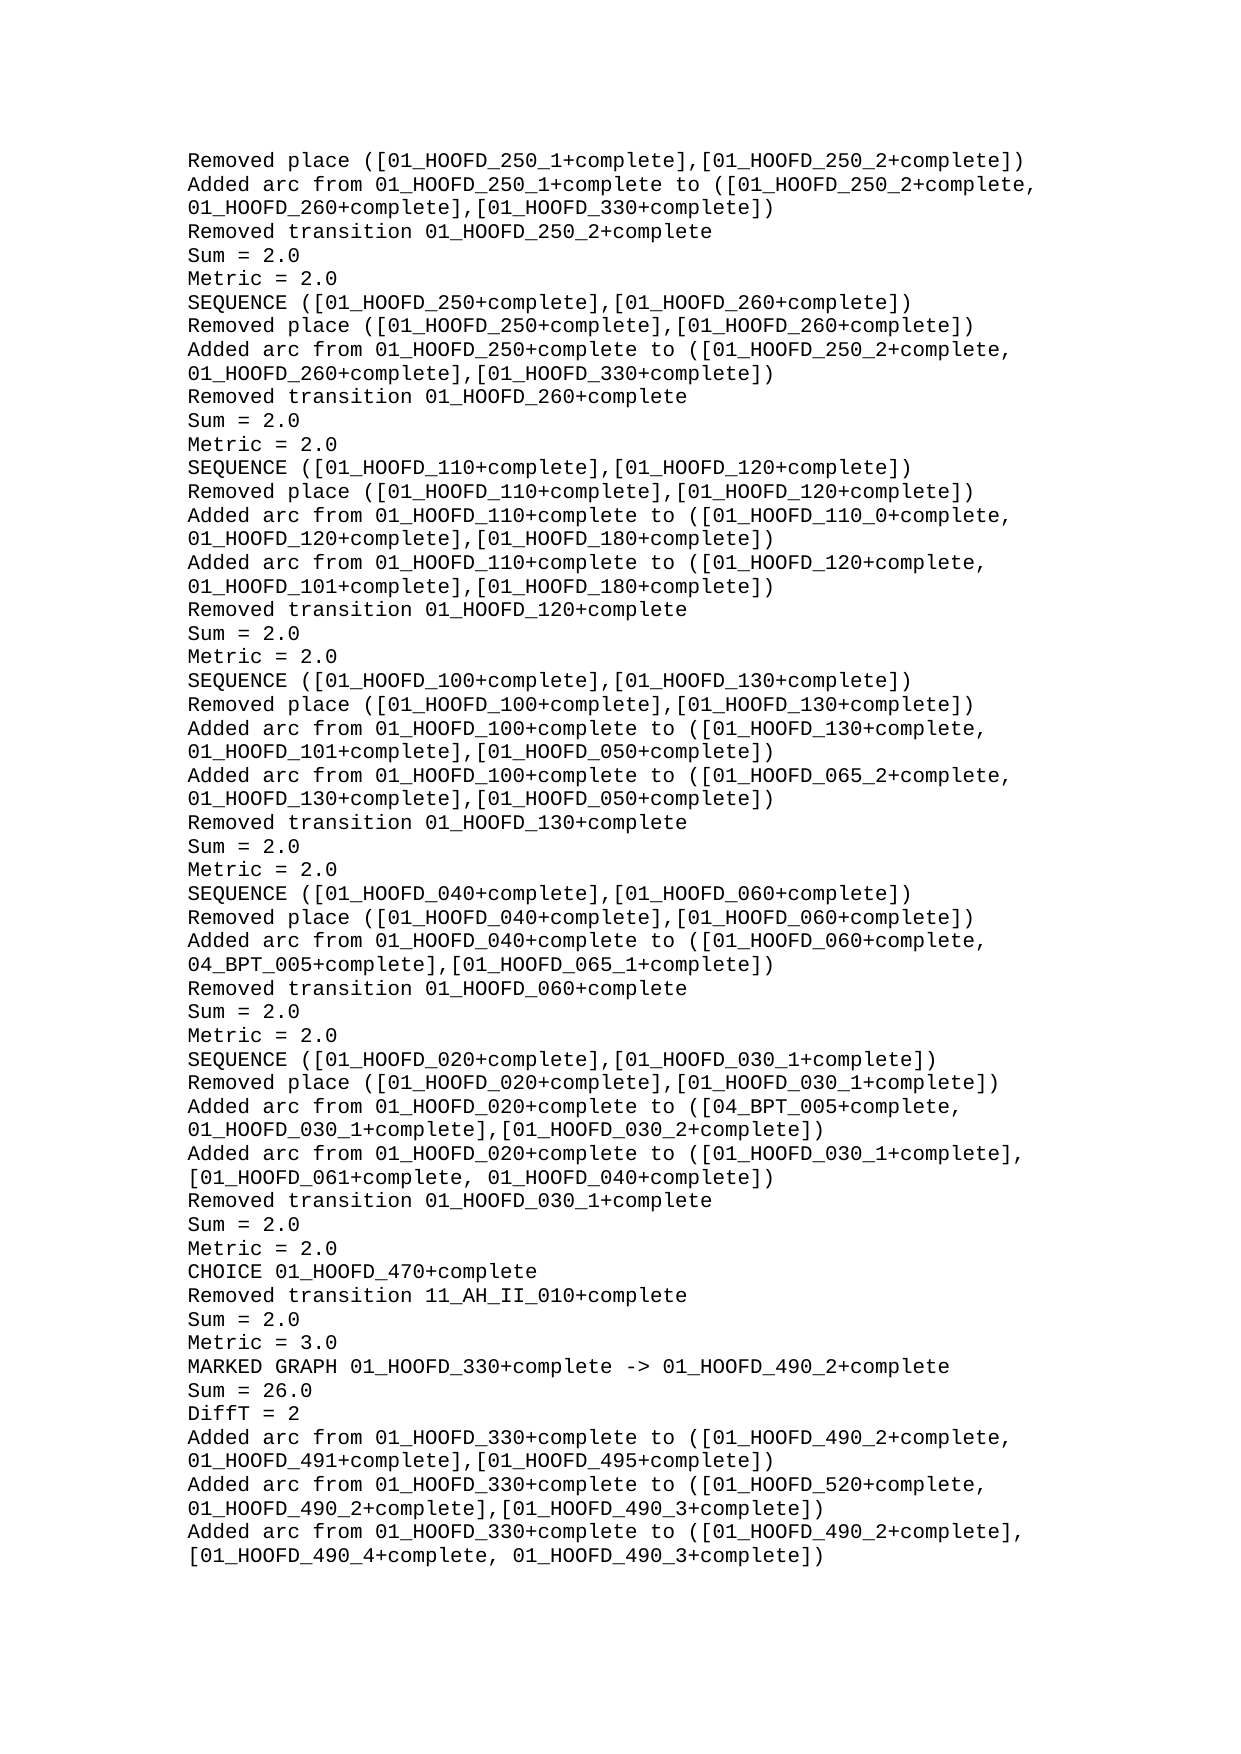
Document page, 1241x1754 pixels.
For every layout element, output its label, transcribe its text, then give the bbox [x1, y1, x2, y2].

text Added arc from 01_HOOFD_110+complete to ([01_HOOFD_120+complete, 01_HOOFD_101+complete],[01_HOOFD_180+complete]) [187, 552, 1053, 599]
text Sum = 2.0 [187, 1214, 1053, 1238]
text Metric = 2.0 [187, 268, 1053, 292]
text Metric = 2.0 [187, 647, 1053, 670]
text Metric = 2.0 [187, 859, 1053, 883]
text Removed transition 01_HOOFD_060+complete [187, 978, 1053, 1001]
text Added arc from 01_HOOFD_100+complete to ([01_HOOFD_065_2+complete, 01_HOOFD_130+complete],[01_HOOFD_050+complete]) [187, 765, 1053, 812]
text CHOICE 01_HOOFD_470+complete [187, 1261, 1053, 1285]
text Sum = 2.0 [187, 1309, 1053, 1332]
text Removed place ([01_HOOFD_250_1+complete],[01_HOOFD_250_2+complete]) [187, 150, 1053, 174]
text Removed transition 01_HOOFD_260+complete [187, 386, 1053, 410]
text SEQUENCE ([01_HOOFD_040+complete],[01_HOOFD_060+complete]) [187, 883, 1053, 907]
text Removed transition 11_AH_II_010+complete [187, 1285, 1053, 1309]
text Added arc from 01_HOOFD_330+complete to ([01_HOOFD_520+complete, 01_HOOFD_490_2+complete],[01_HOOFD_490_3+complete]) [187, 1474, 1053, 1521]
text Sum = 26.0 [187, 1379, 1053, 1403]
text Removed place ([01_HOOFD_110+complete],[01_HOOFD_120+complete]) [187, 481, 1053, 505]
text Sum = 2.0 [187, 244, 1053, 268]
text Metric = 3.0 [187, 1332, 1053, 1356]
text Removed transition 01_HOOFD_120+complete [187, 599, 1053, 623]
text Metric = 2.0 [187, 434, 1053, 457]
text DiffT = 2 [187, 1403, 1053, 1427]
text Removed place ([01_HOOFD_100+complete],[01_HOOFD_130+complete]) [187, 694, 1053, 717]
text Metric = 2.0 [187, 1238, 1053, 1261]
text Removed transition 01_HOOFD_250_2+complete [187, 221, 1053, 244]
text Added arc from 01_HOOFD_330+complete to ([01_HOOFD_490_2+complete, 01_HOOFD_491+complete],[01_HOOFD_495+complete]) [187, 1427, 1053, 1474]
text SEQUENCE ([01_HOOFD_250+complete],[01_HOOFD_260+complete]) [187, 292, 1053, 316]
text Added arc from 01_HOOFD_040+complete to ([01_HOOFD_060+complete, 04_BPT_005+complete],[01_HOOFD_065_1+complete]) [187, 930, 1053, 978]
text Added arc from 01_HOOFD_250_1+complete to ([01_HOOFD_250_2+complete, 01_HOOFD_260+complete],[01_HOOFD_330+complete]) [187, 174, 1053, 221]
text Added arc from 01_HOOFD_250+complete to ([01_HOOFD_250_2+complete, 01_HOOFD_260+complete],[01_HOOFD_330+complete]) [187, 339, 1053, 386]
text Sum = 2.0 [187, 836, 1053, 859]
text Added arc from 01_HOOFD_330+complete to ([01_HOOFD_490_2+complete],[01_HOOFD_490_4+complete, 01_HOOFD_490_3+complete]) [187, 1521, 1053, 1569]
text Removed place ([01_HOOFD_020+complete],[01_HOOFD_030_1+complete]) [187, 1072, 1053, 1096]
text Sum = 2.0 [187, 623, 1053, 647]
text Sum = 2.0 [187, 410, 1053, 434]
text Removed place ([01_HOOFD_040+complete],[01_HOOFD_060+complete]) [187, 907, 1053, 930]
text SEQUENCE ([01_HOOFD_100+complete],[01_HOOFD_130+complete]) [187, 670, 1053, 694]
text Added arc from 01_HOOFD_100+complete to ([01_HOOFD_130+complete, 01_HOOFD_101+complete],[01_HOOFD_050+complete]) [187, 717, 1053, 765]
text Removed place ([01_HOOFD_250+complete],[01_HOOFD_260+complete]) [187, 316, 1053, 339]
text SEQUENCE ([01_HOOFD_020+complete],[01_HOOFD_030_1+complete]) [187, 1048, 1053, 1072]
text Removed transition 01_HOOFD_130+complete [187, 812, 1053, 836]
text MARKED GRAPH 01_HOOFD_330+complete -> 01_HOOFD_490_2+complete [187, 1356, 1053, 1379]
text Added arc from 01_HOOFD_110+complete to ([01_HOOFD_110_0+complete, 01_HOOFD_120+complete],[01_HOOFD_180+complete]) [187, 505, 1053, 552]
text Added arc from 01_HOOFD_020+complete to ([01_HOOFD_030_1+complete],[01_HOOFD_061+complete, 01_HOOFD_040+complete]) [187, 1143, 1053, 1190]
text Added arc from 01_HOOFD_020+complete to ([04_BPT_005+complete, 01_HOOFD_030_1+complete],[01_HOOFD_030_2+complete]) [187, 1096, 1053, 1143]
text Metric = 2.0 [187, 1025, 1053, 1048]
text Sum = 2.0 [187, 1001, 1053, 1025]
text Removed transition 01_HOOFD_030_1+complete [187, 1190, 1053, 1214]
text SEQUENCE ([01_HOOFD_110+complete],[01_HOOFD_120+complete]) [187, 457, 1053, 481]
